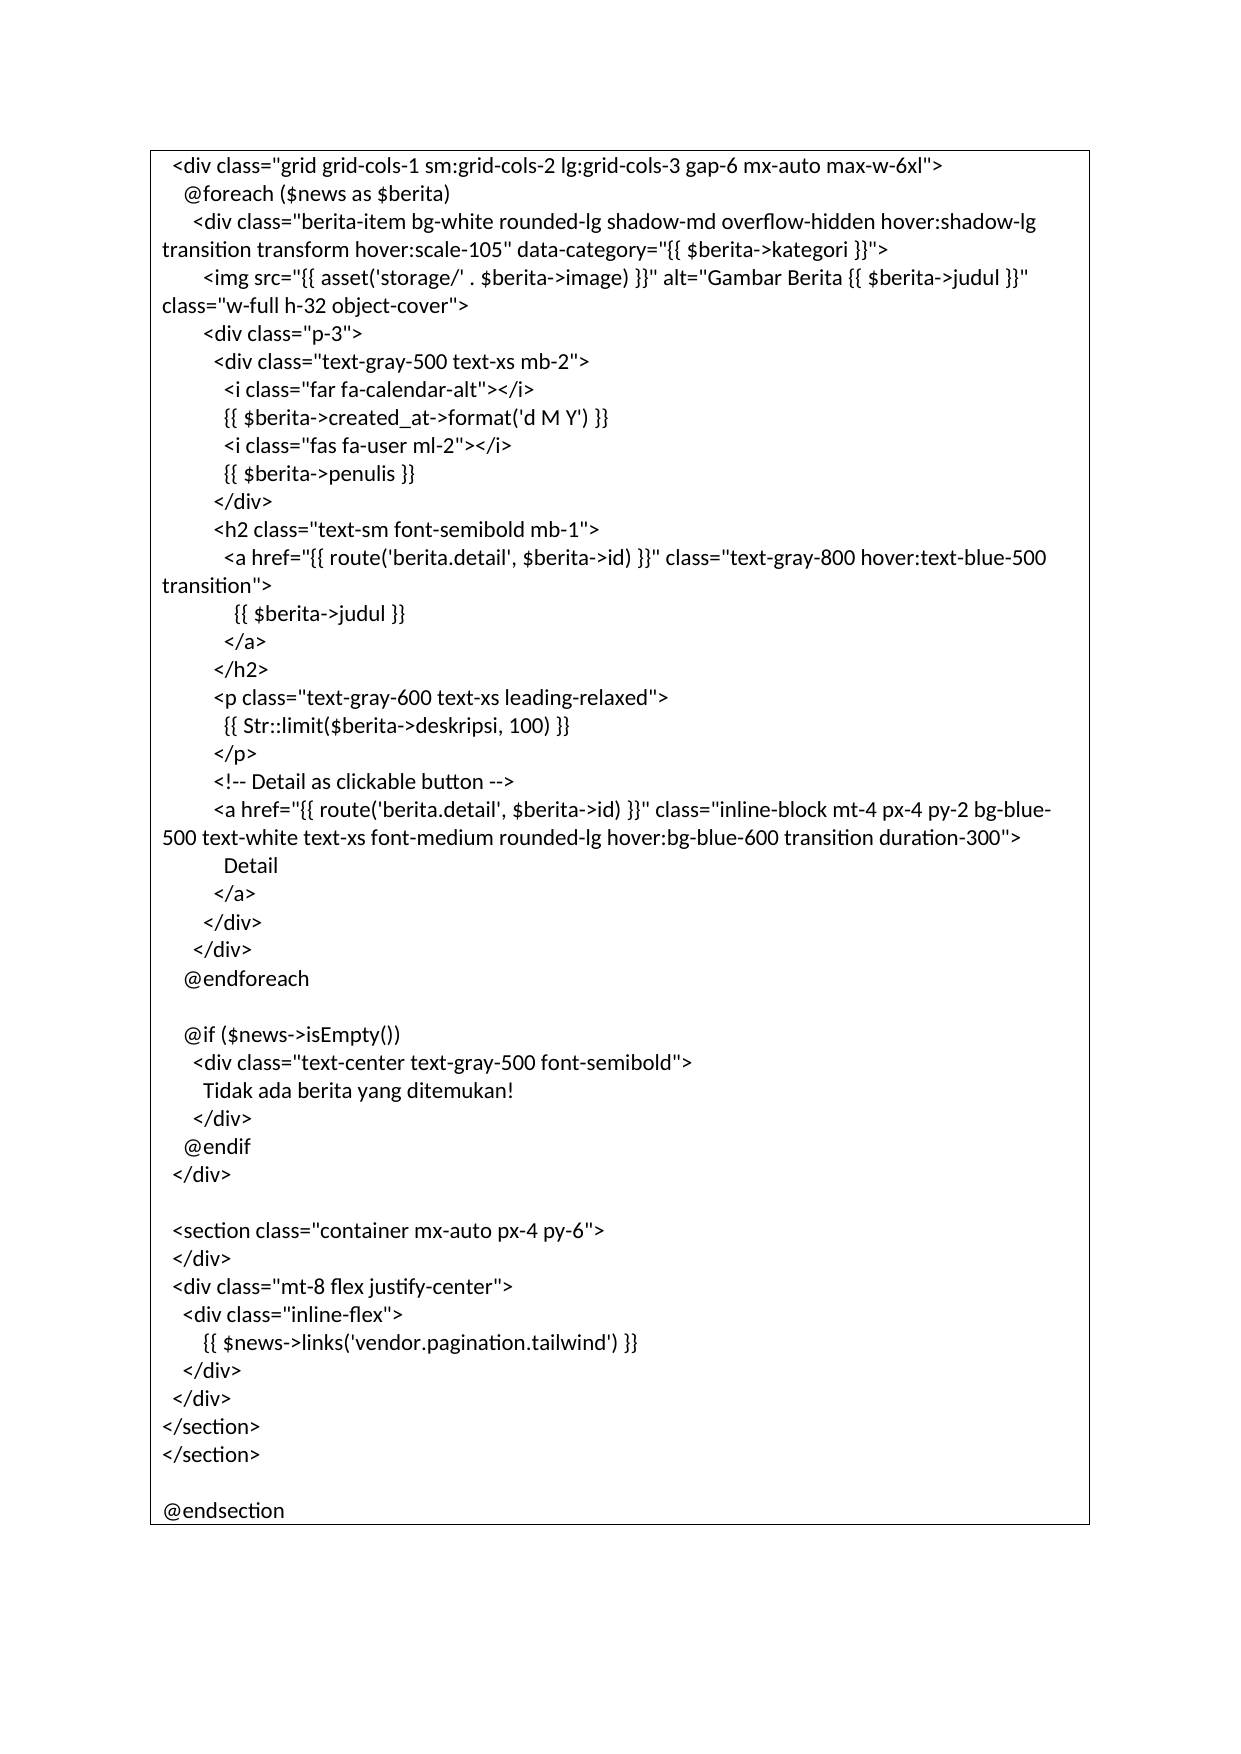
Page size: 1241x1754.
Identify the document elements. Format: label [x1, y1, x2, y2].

table_header [151, 151, 1089, 1524]
